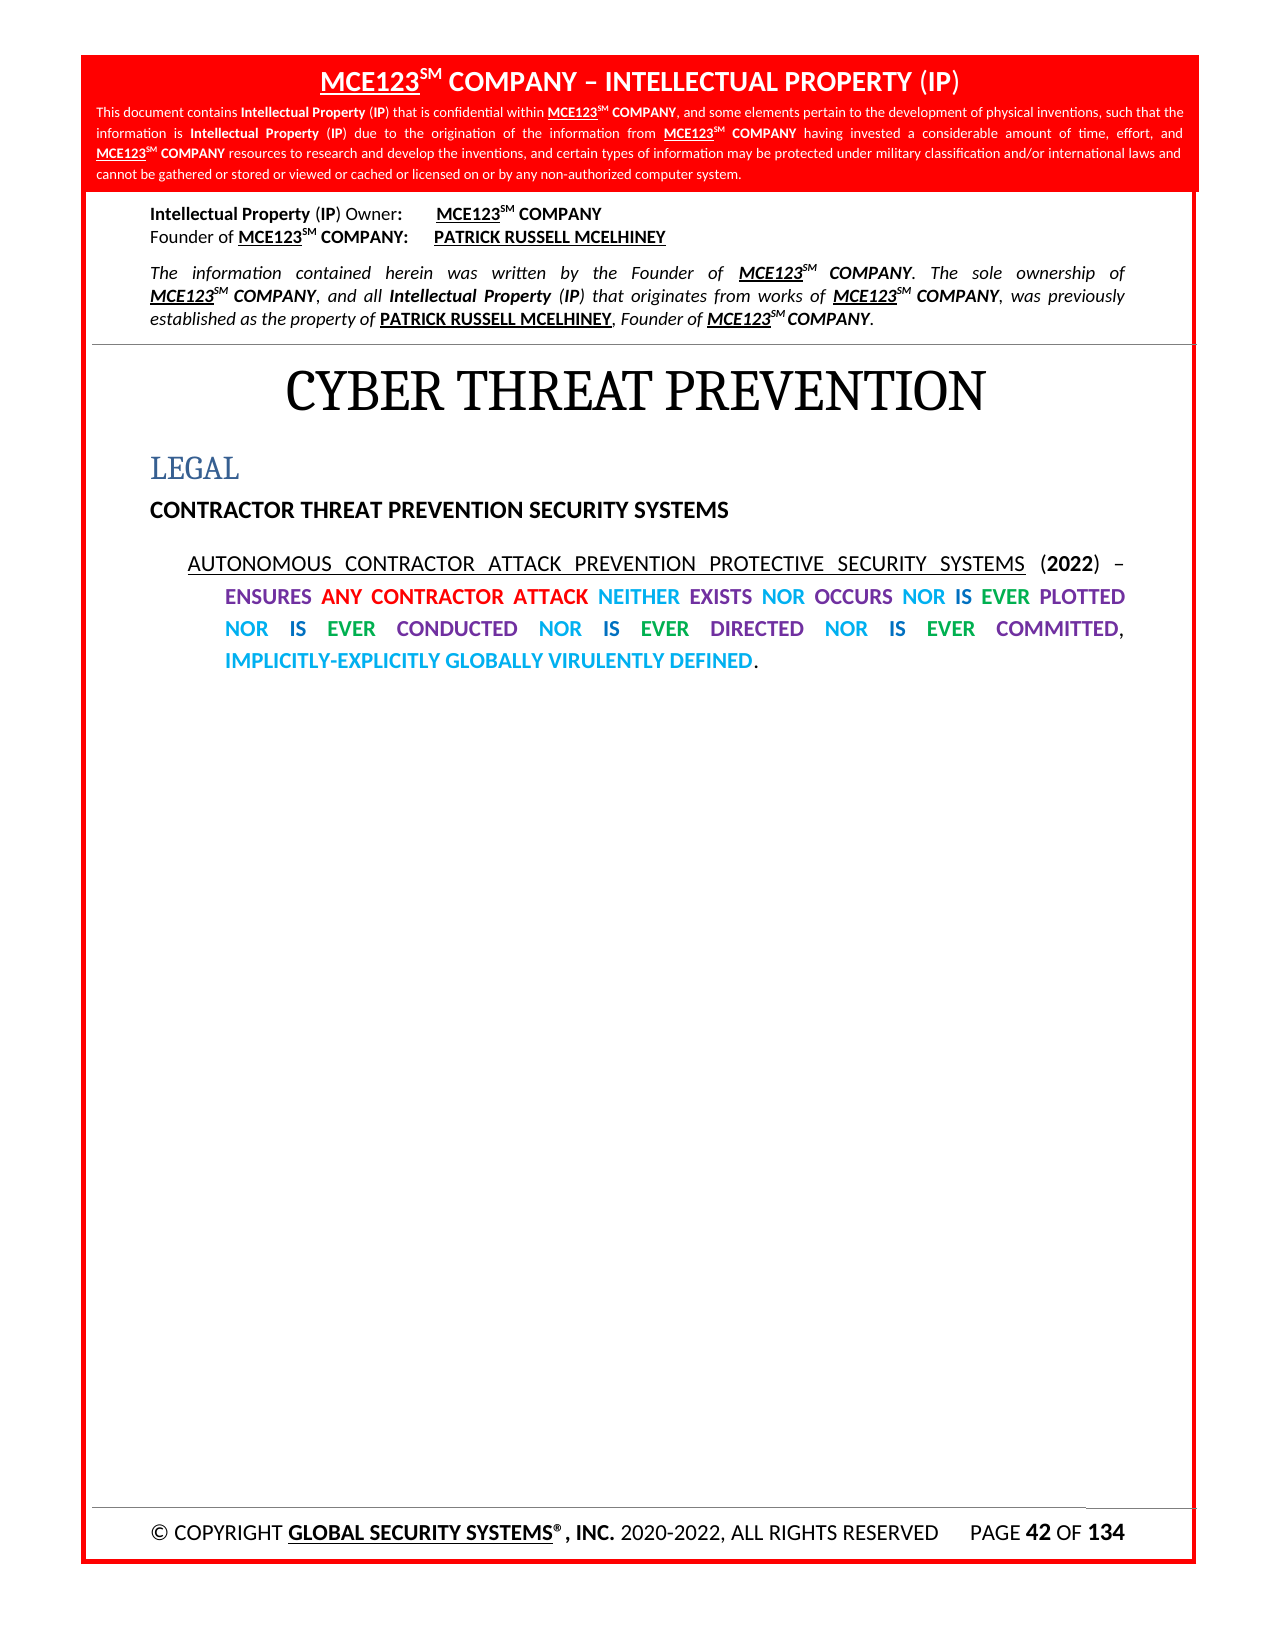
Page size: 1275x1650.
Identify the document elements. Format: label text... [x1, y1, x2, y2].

title CYBER THREAT PREVENTION [150, 358, 1125, 425]
subtitle LEGAL [150, 450, 1125, 488]
text CONTRACTOR THREAT PREVENTION SECURITY SYSTEMS [150, 494, 1125, 524]
text AUTONOMOUS CONTRACTOR ATTACK PREVENTION PROTECTIVE SECURITY SYSTEMS (2022) – ENSURES ANY CONTRACTOR ATTACK NEITHER EXISTS NOR OCCURS NOR IS EVER PLOTTED NOR IS EVER CONDUCTED NOR IS EVER DIRECTED NOR IS EVER COMMITTED, IMPLICITLY-EXPLICITLY GLOBALLY VIRULENTLY DEFINED. [187, 549, 1125, 674]
